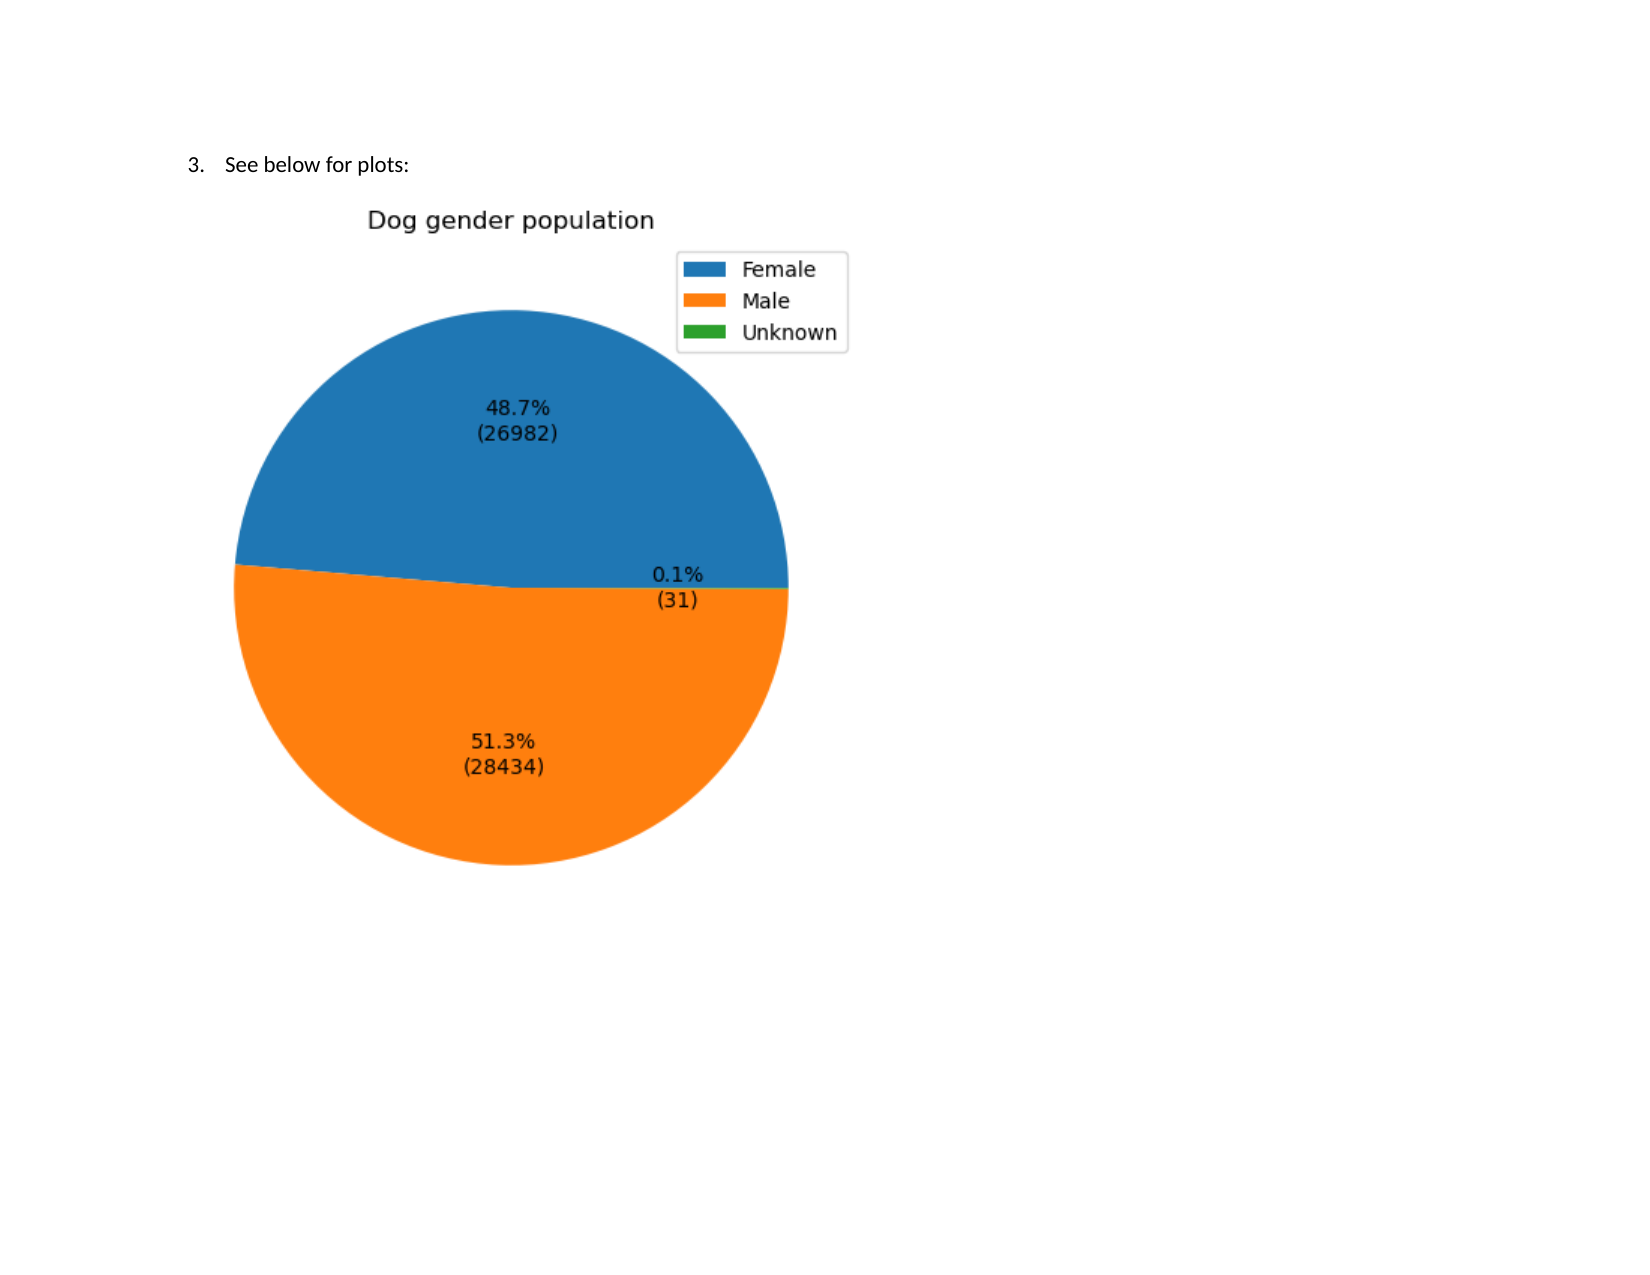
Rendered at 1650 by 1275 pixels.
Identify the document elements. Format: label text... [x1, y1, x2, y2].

picture [150, 196, 873, 950]
list See below for plots: [187, 150, 1500, 178]
